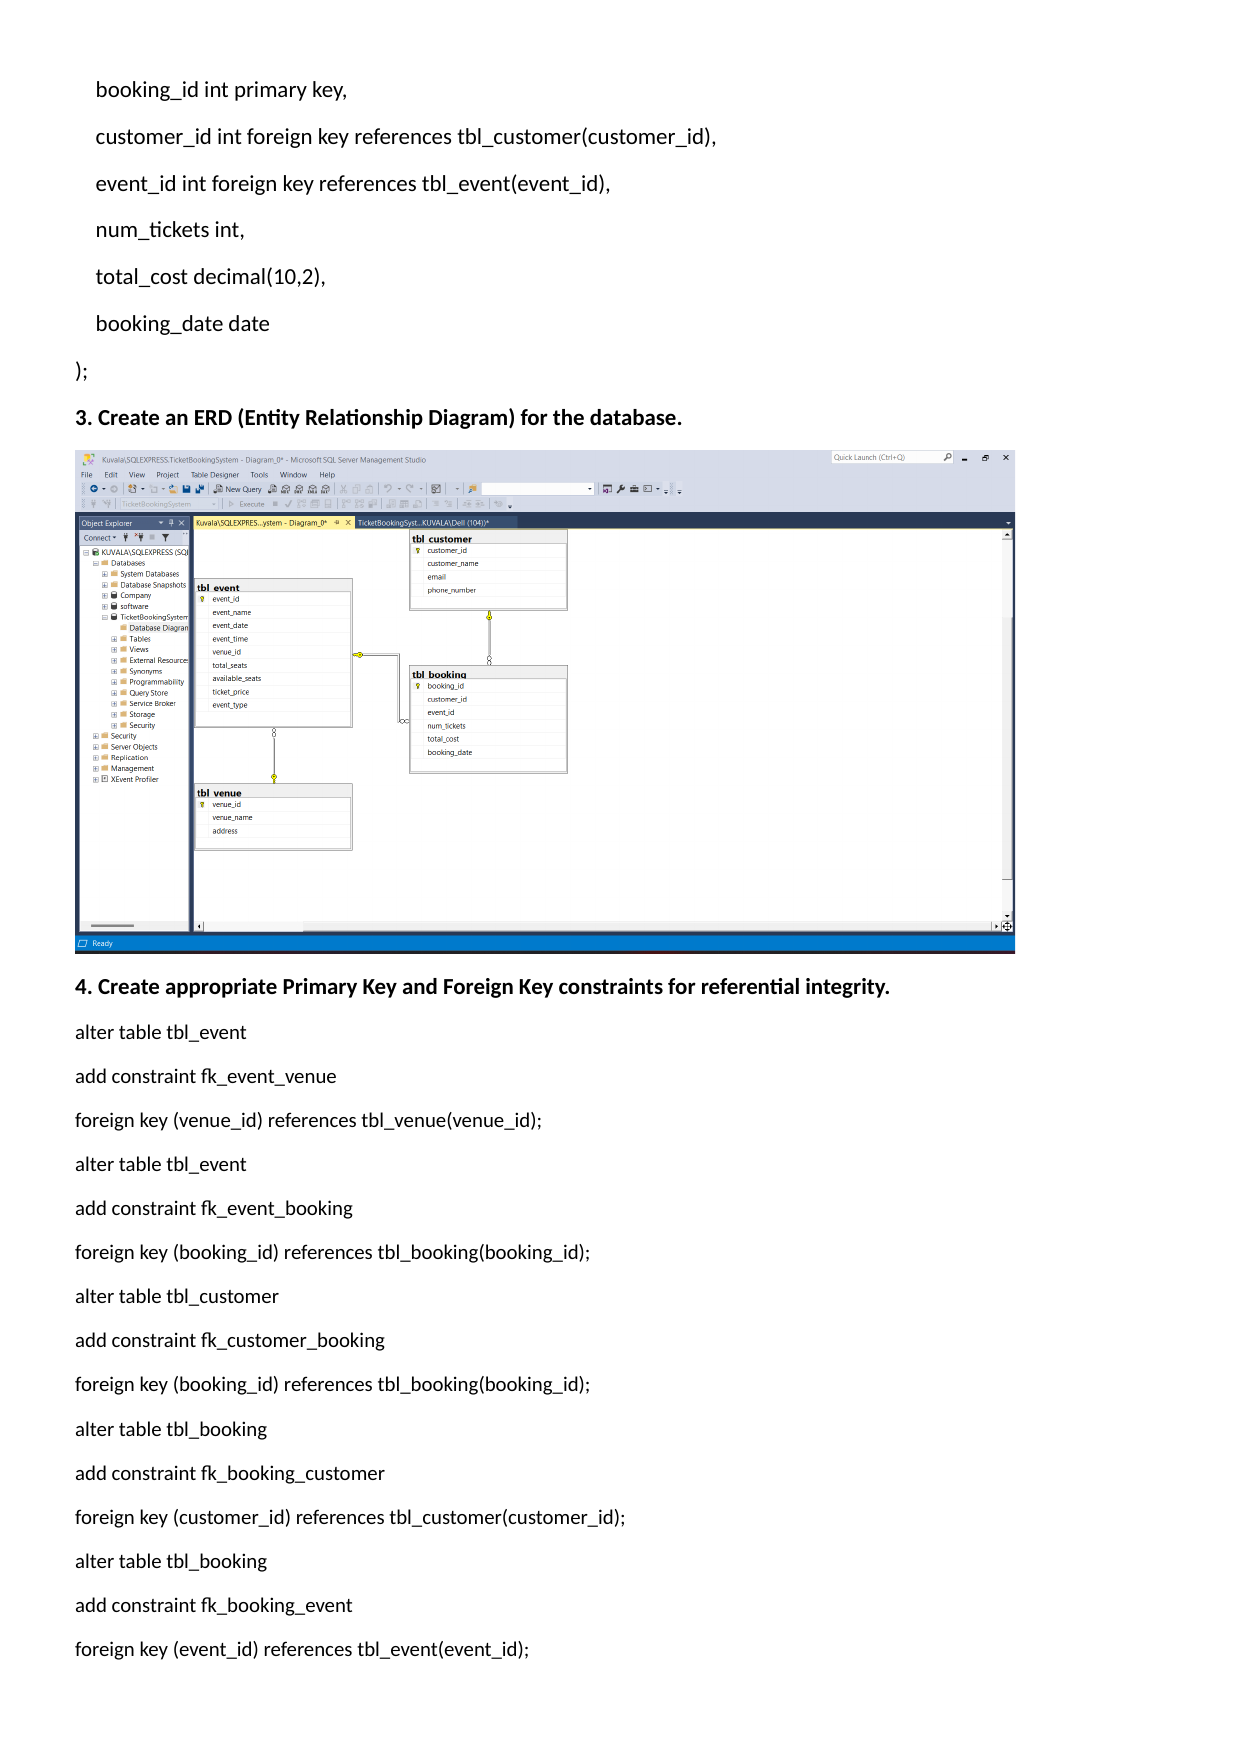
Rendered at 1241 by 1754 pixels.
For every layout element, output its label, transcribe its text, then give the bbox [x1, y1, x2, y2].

text total_cost decimal(10,2), [75, 262, 1165, 291]
text alter table tbl_customer [75, 1283, 1165, 1309]
text foreign key (customer_id) references tbl_customer(customer_id); [75, 1504, 1165, 1529]
text foreign key (booking_id) references tbl_booking(booking_id); [75, 1239, 1165, 1265]
text 3. Create an ERD (Entity Relationship Diagram) for the database. [75, 403, 1165, 431]
text 4. Create appropriate Primary Key and Foreign Key constraints for referential integrity. [75, 972, 1165, 1000]
text alter table tbl_event [75, 1151, 1165, 1177]
text booking_id int primary key, [75, 75, 1165, 103]
picture [75, 450, 1016, 954]
text alter table tbl_event [75, 1019, 1165, 1044]
text alter table tbl_booking [75, 1416, 1165, 1441]
text add constraint fk_event_booking [75, 1195, 1165, 1221]
text foreign key (event_id) references tbl_event(event_id); [75, 1636, 1165, 1661]
text foreign key (booking_id) references tbl_booking(booking_id); [75, 1372, 1165, 1397]
text booking_date date [75, 309, 1165, 337]
text add constraint fk_booking_event [75, 1592, 1165, 1617]
text num_tickets int, [75, 216, 1165, 244]
text customer_id int foreign key references tbl_customer(customer_id), [75, 122, 1165, 150]
text add constraint fk_event_venue [75, 1063, 1165, 1089]
text event_id int foreign key references tbl_event(event_id), [75, 169, 1165, 197]
text foreign key (venue_id) references tbl_venue(venue_id); [75, 1107, 1165, 1133]
text add constraint fk_booking_customer [75, 1460, 1165, 1485]
text alter table tbl_booking [75, 1548, 1165, 1573]
text add constraint fk_customer_booking [75, 1328, 1165, 1353]
text ); [75, 356, 1165, 384]
